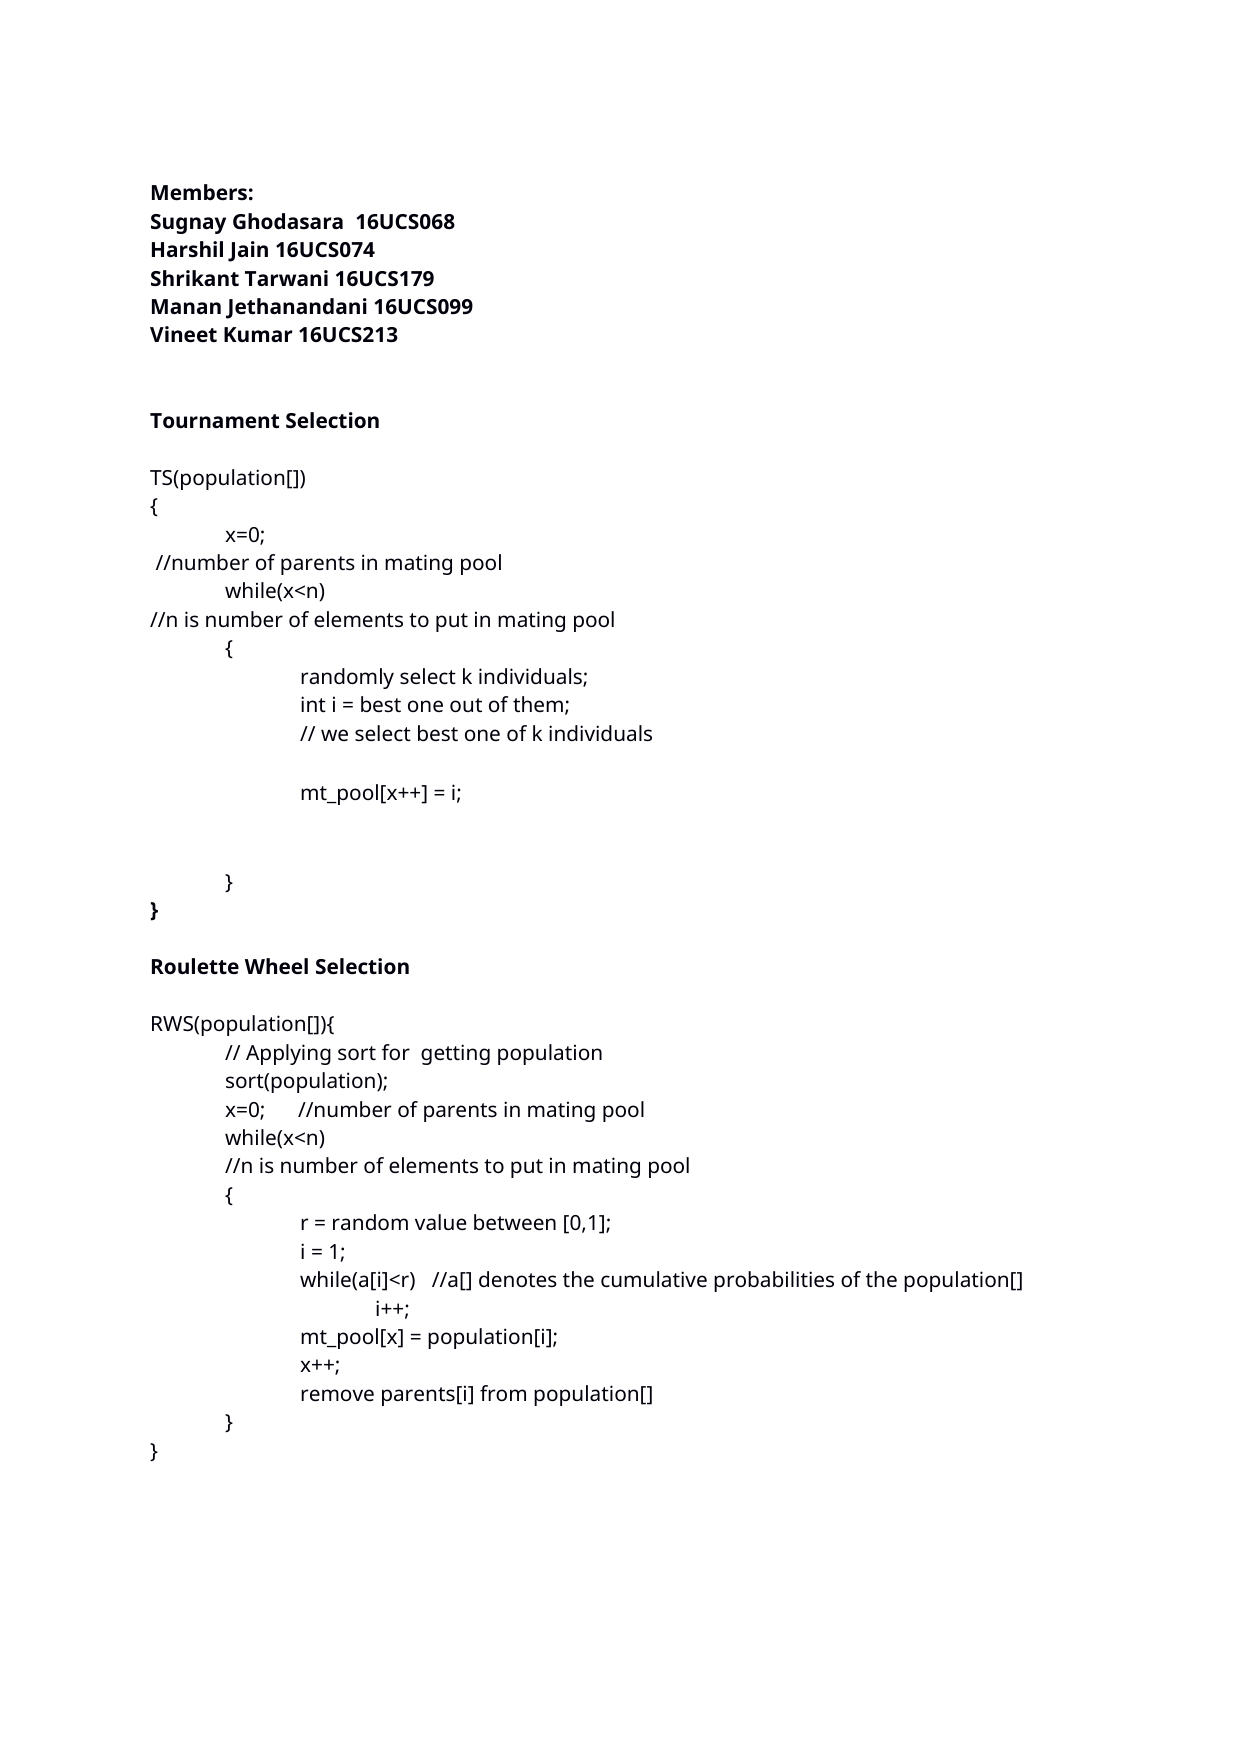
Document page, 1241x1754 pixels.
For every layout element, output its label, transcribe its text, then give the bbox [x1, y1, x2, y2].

text { [150, 633, 1090, 662]
text Roulette Wheel Selection [150, 952, 1090, 981]
text Vineet Kumar 16UCS213 [150, 321, 1090, 349]
text Harshil Jain 16UCS074 [150, 235, 1090, 264]
text // we select best one of k individuals [150, 719, 1090, 747]
text i = 1; [150, 1237, 1090, 1265]
text Sugnay Ghodasara 16UCS068 [150, 207, 1090, 235]
text } [150, 1407, 1090, 1436]
text sort(population); [150, 1066, 1090, 1095]
text x=0; //number of parents in mating pool [150, 1095, 1090, 1123]
text //n is number of elements to put in mating pool [150, 605, 1090, 633]
text //n is number of elements to put in mating pool [150, 1152, 1090, 1180]
text while(x<n) [150, 577, 1090, 605]
text } [150, 867, 1090, 896]
text int i = best one out of them; [150, 690, 1090, 719]
text r = random value between [0,1]; [150, 1208, 1090, 1237]
text i++; [150, 1294, 1090, 1322]
text Tournament Selection [150, 406, 1090, 434]
text TS(population[]) [150, 463, 1090, 491]
text } [150, 1436, 1090, 1464]
text { [150, 491, 1090, 520]
text mt_pool[x] = population[i]; [150, 1322, 1090, 1351]
text Shrikant Tarwani 16UCS179 [150, 264, 1090, 292]
text Members: [150, 178, 1090, 207]
text //number of parents in mating pool [150, 548, 1090, 577]
text x=0; [150, 520, 1090, 548]
text while(a[i]<r) //a[] denotes the cumulative probabilities of the population[] [150, 1265, 1090, 1294]
text remove parents[i] from population[] [150, 1379, 1090, 1407]
text x++; [150, 1351, 1090, 1379]
text randomly select k individuals; [150, 662, 1090, 690]
text while(x<n) [150, 1123, 1090, 1152]
text { [150, 1180, 1090, 1208]
text Manan Jethanandani 16UCS099 [150, 292, 1090, 321]
text RWS(population[]){ [150, 1009, 1090, 1038]
text mt_pool[x++] = i; [150, 778, 1090, 806]
text } [150, 896, 1090, 924]
text // Applying sort for getting population [150, 1038, 1090, 1066]
